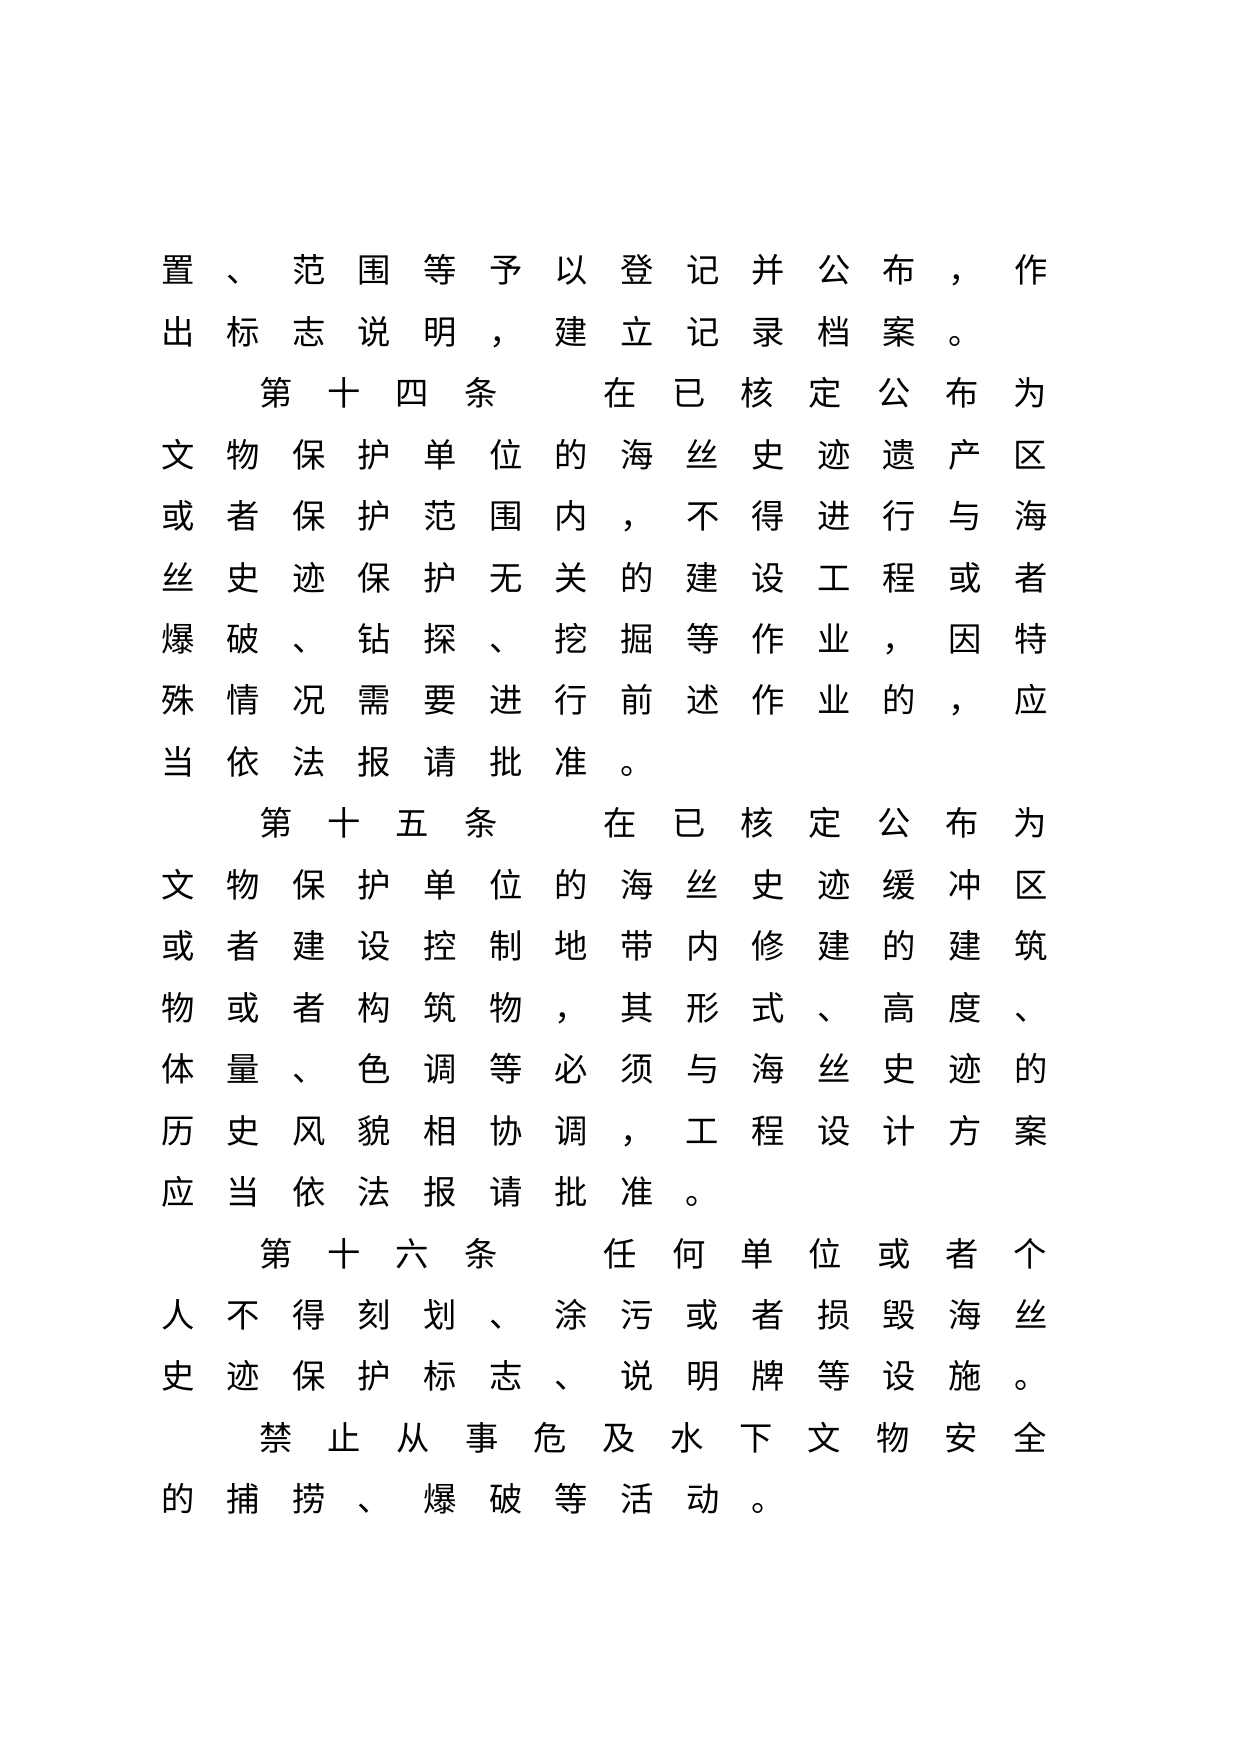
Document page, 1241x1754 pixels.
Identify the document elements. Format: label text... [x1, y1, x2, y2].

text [161, 237, 1079, 360]
text 第十六条 任何单位或者个人不得刻划、涂污或者损毁海丝史迹保护标志、说明牌等设施。 [161, 1221, 1079, 1405]
text 第十五条 在已核定公布为文物保护单位的海丝史迹缓冲区或者建设控制地带内修建的建筑物或者构筑物，其形式、高度、体量、色调等必须与海丝史迹的历史风貌相协调，工程设计方案应当依法报请批准。 [161, 791, 1079, 1221]
text 第十四条 在已核定公布为文物保护单位的海丝史迹遗产区或者保护范围内，不得进行与海丝史迹保护无关的建设工程或者爆破、钻探、挖掘等作业，因特殊情况需要进行前述作业的，应当依法报请批准。 [161, 360, 1079, 791]
text 禁止从事危及水下文物安全的捕捞、爆破等活动。 [161, 1405, 1079, 1528]
